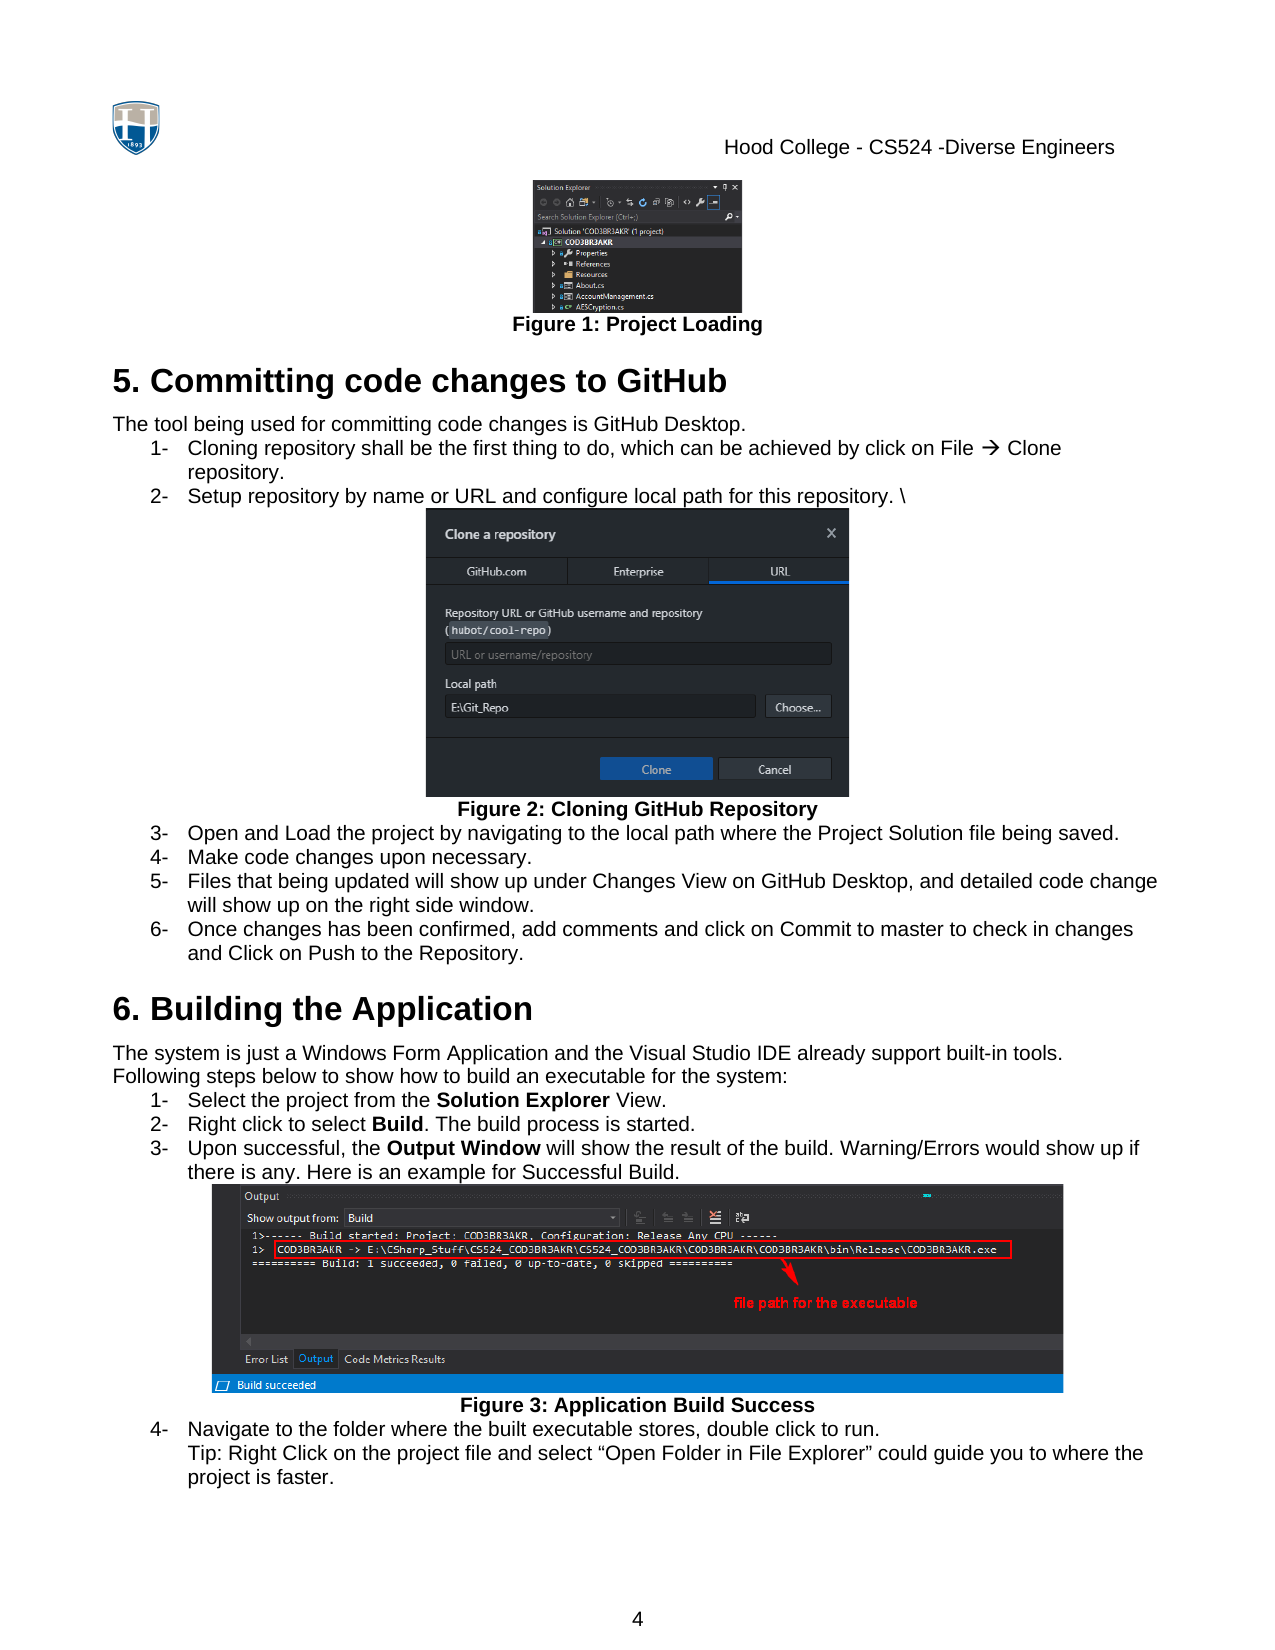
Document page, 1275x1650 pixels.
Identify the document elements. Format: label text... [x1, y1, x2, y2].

text The system is just a Windows Form Application and the Visual Studio IDE already support built-in tools. [112, 1040, 1162, 1064]
list Select the project from the Solution Explorer View. [150, 1088, 1162, 1112]
list Once changes has been confirmed, add comments and click on Commit to master to check in changes and Click on Push to the Repository. [150, 917, 1162, 964]
list Right click to select Build. The build process is started. [150, 1112, 1162, 1136]
picture [211, 1184, 1064, 1393]
list Open and Load the project by navigating to the local path where the Project Solution file being saved. [150, 821, 1162, 845]
subtitle Building the Application [112, 989, 1162, 1028]
text The tool being used for committing code changes is GitHub Desktop. [112, 412, 1162, 436]
picture [532, 180, 743, 313]
picture [112, 101, 160, 155]
list Setup repository by name or URL and configure local path for this repository. \ [150, 484, 1162, 508]
list Upon successful, the Output Window will show the result of the build. Warning/Errors would show up if there is any. Here is an example for Successful Build. [150, 1136, 1162, 1184]
subtitle Committing code changes to GitHub [112, 361, 1162, 400]
text Following steps below to show how to build an executable for the system: [112, 1064, 1162, 1088]
list Navigate to the folder where the built executable stores, double click to run. [150, 1417, 1162, 1441]
list Files that being updated will show up under Changes View on GitHub Desktop, and detailed code change will show up on the right side window. [150, 869, 1162, 917]
picture [425, 508, 850, 797]
list Cloning repository shall be the first thing to do, which can be achieved by click on File Clone repository. [150, 436, 1162, 484]
list Tip: Right Click on the project file and select “Open Folder in File Explorer” could guide you to where the project is faster. [187, 1441, 1162, 1489]
list Make code changes upon necessary. [150, 845, 1162, 869]
